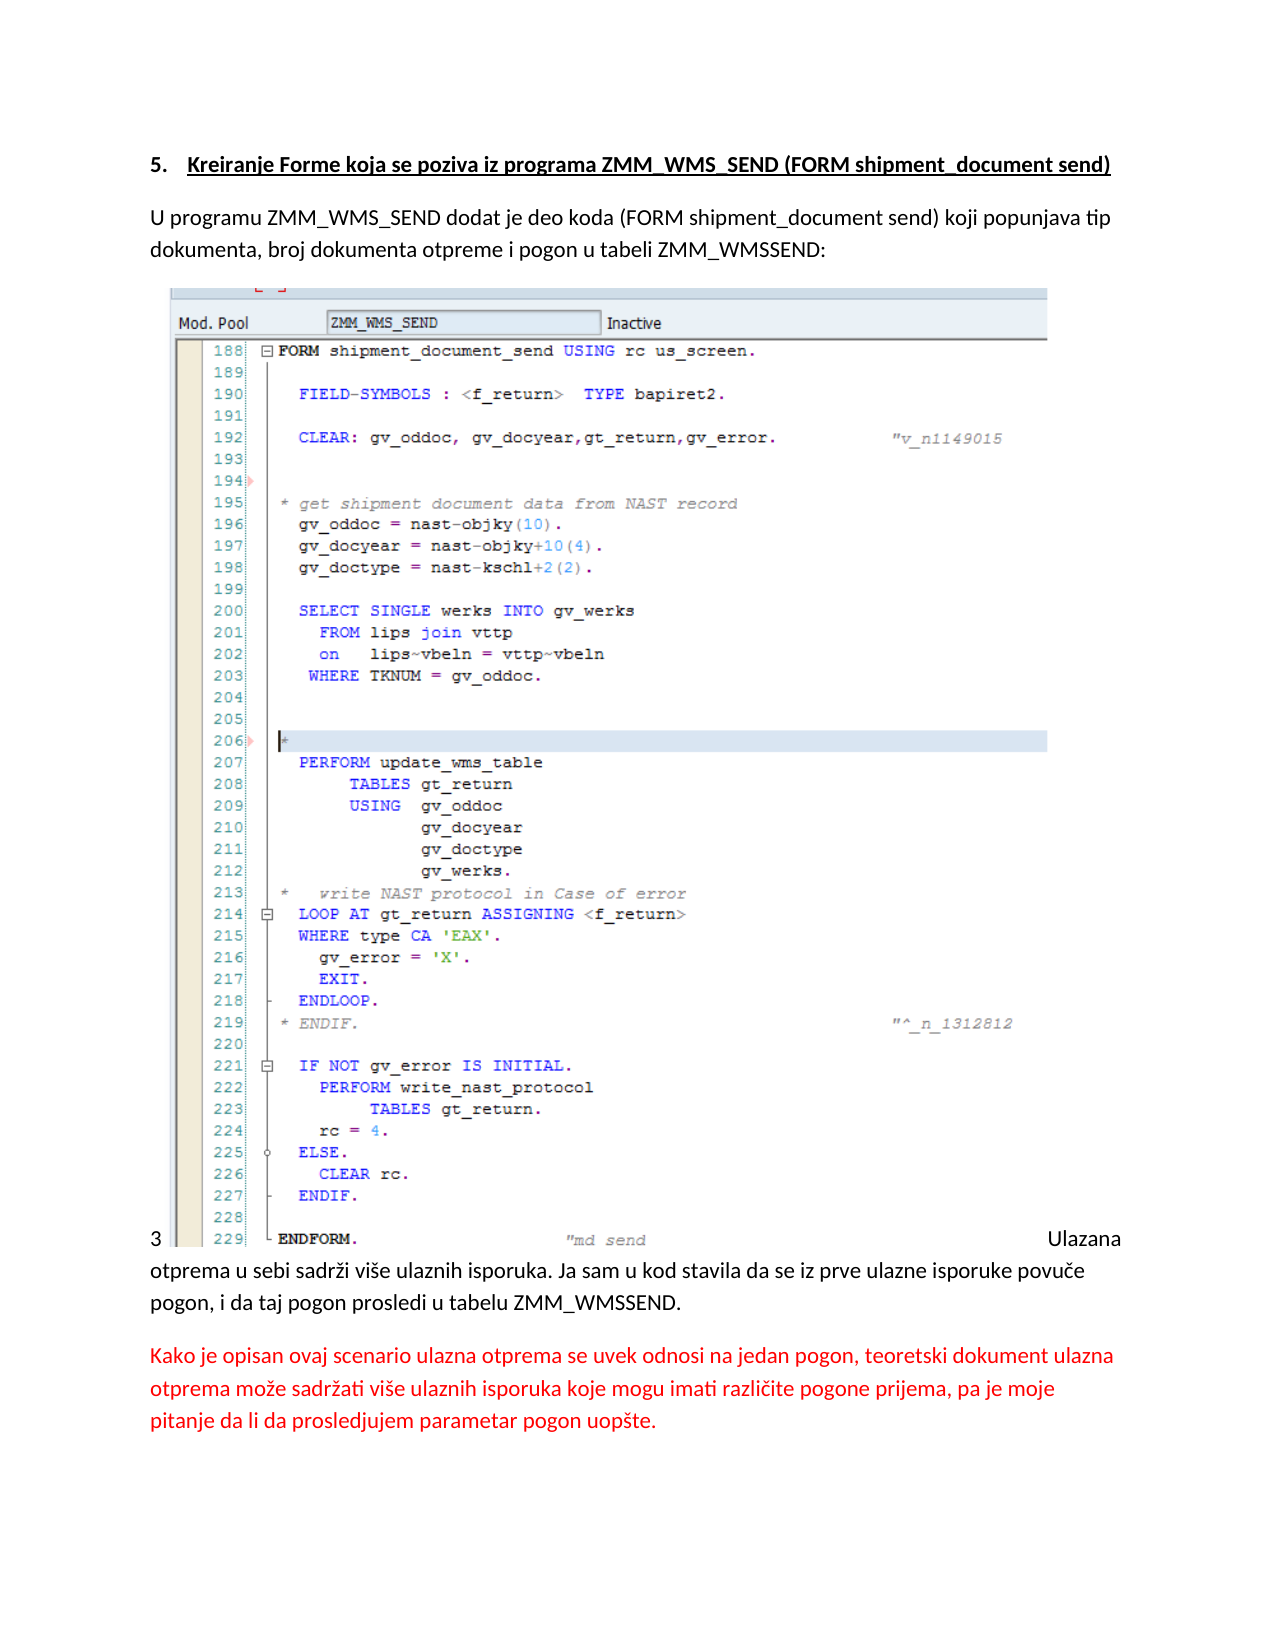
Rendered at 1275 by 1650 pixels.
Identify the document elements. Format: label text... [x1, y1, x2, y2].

text U programu ZMM_WMS_SEND dodat je deo koda (FORM shipment_document send) koji popunjava tip dokumenta, broj dokumenta otpreme i pogon u tabeli ZMM_WMSSEND: [150, 203, 1125, 263]
list Kreiranje Forme koja se poziva iz programa ZMM_WMS_SEND (FORM shipment_document send) [150, 150, 1125, 178]
text Kako je opisan ovaj scenario ulazna otprema se uvek odnosi na jedan pogon, teoretski dokument ulazna otprema može sadržati više ulaznih isporuka koje mogu imati različite pogone prijema, pa je moje pitanje da li da prosledjujem parametar pogon uopšte. [150, 1341, 1125, 1434]
picture [161, 288, 1048, 1247]
